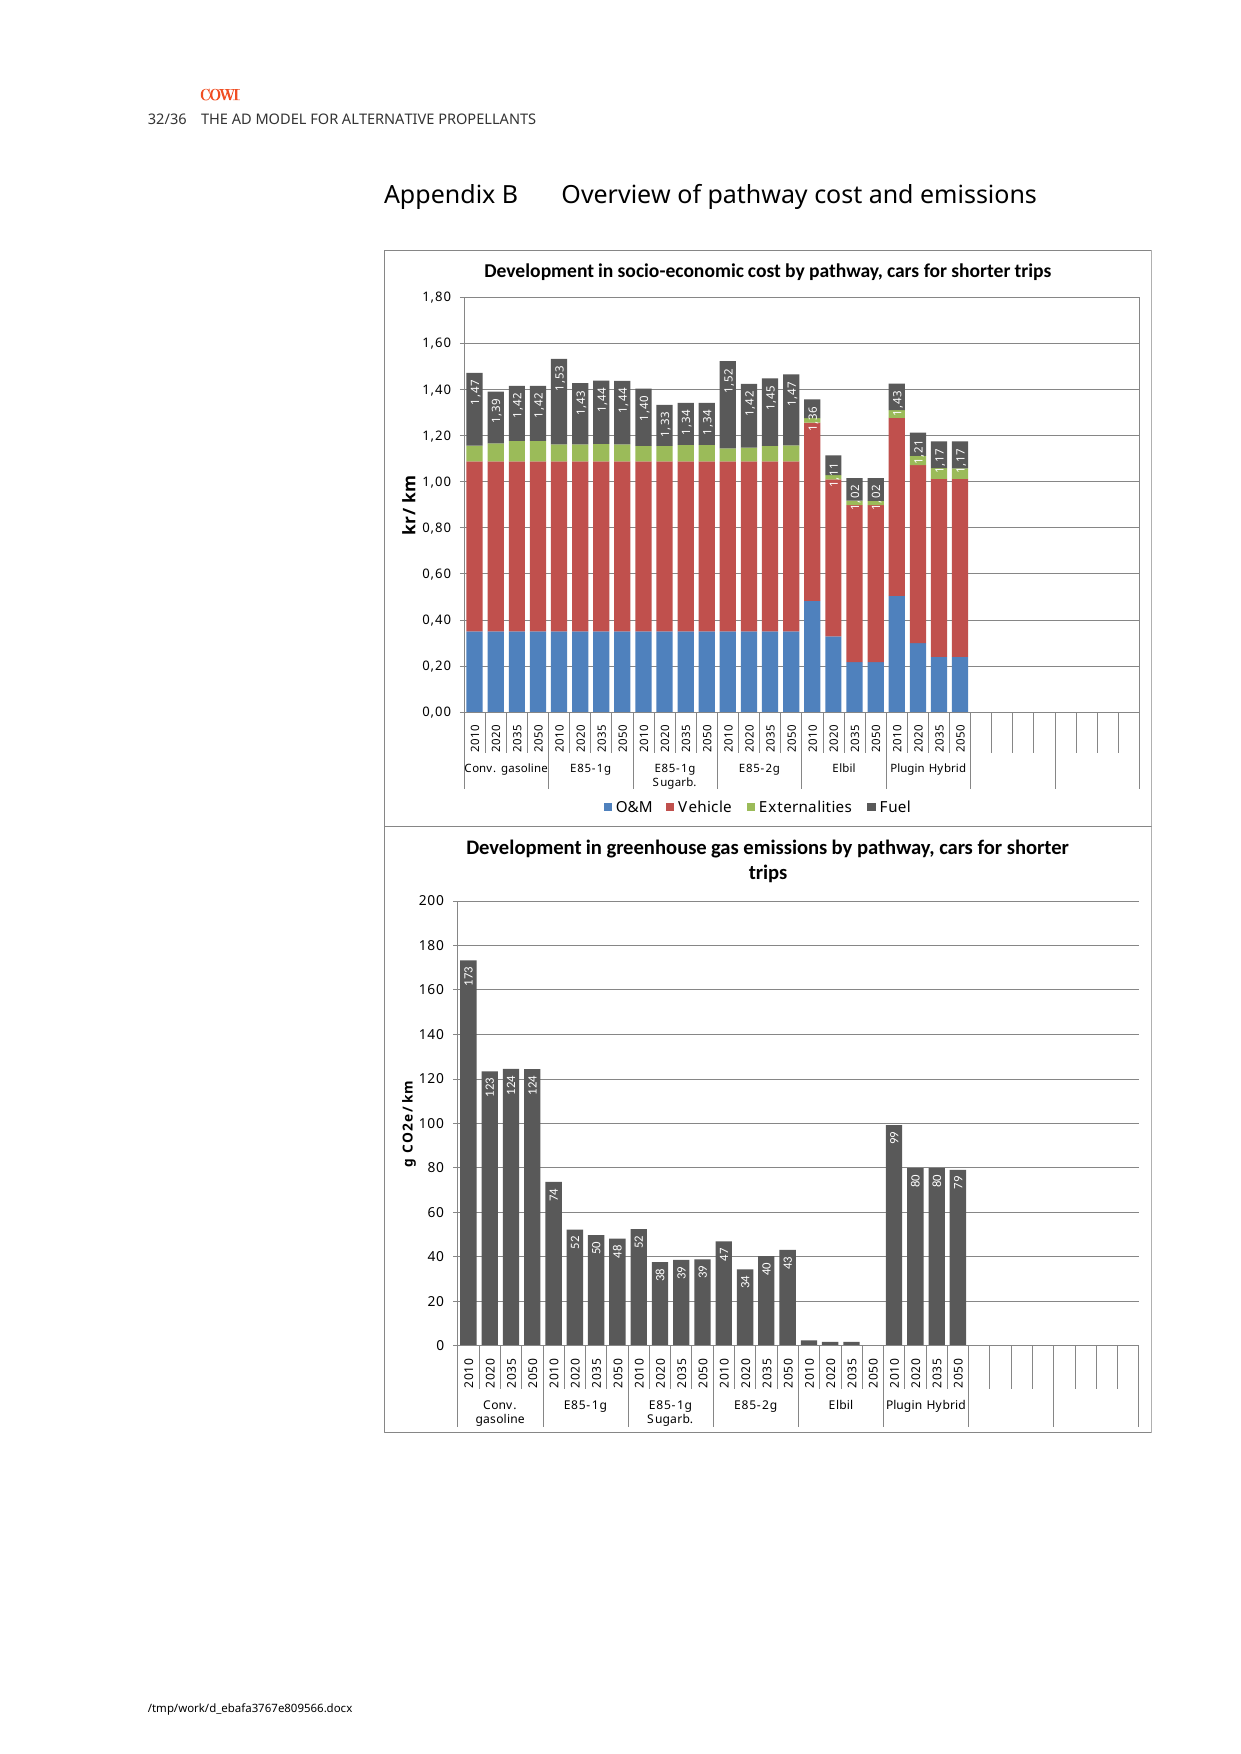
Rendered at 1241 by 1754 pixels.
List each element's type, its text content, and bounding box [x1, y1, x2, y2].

subtitle Overview of pathway cost and emissions [384, 177, 1152, 211]
